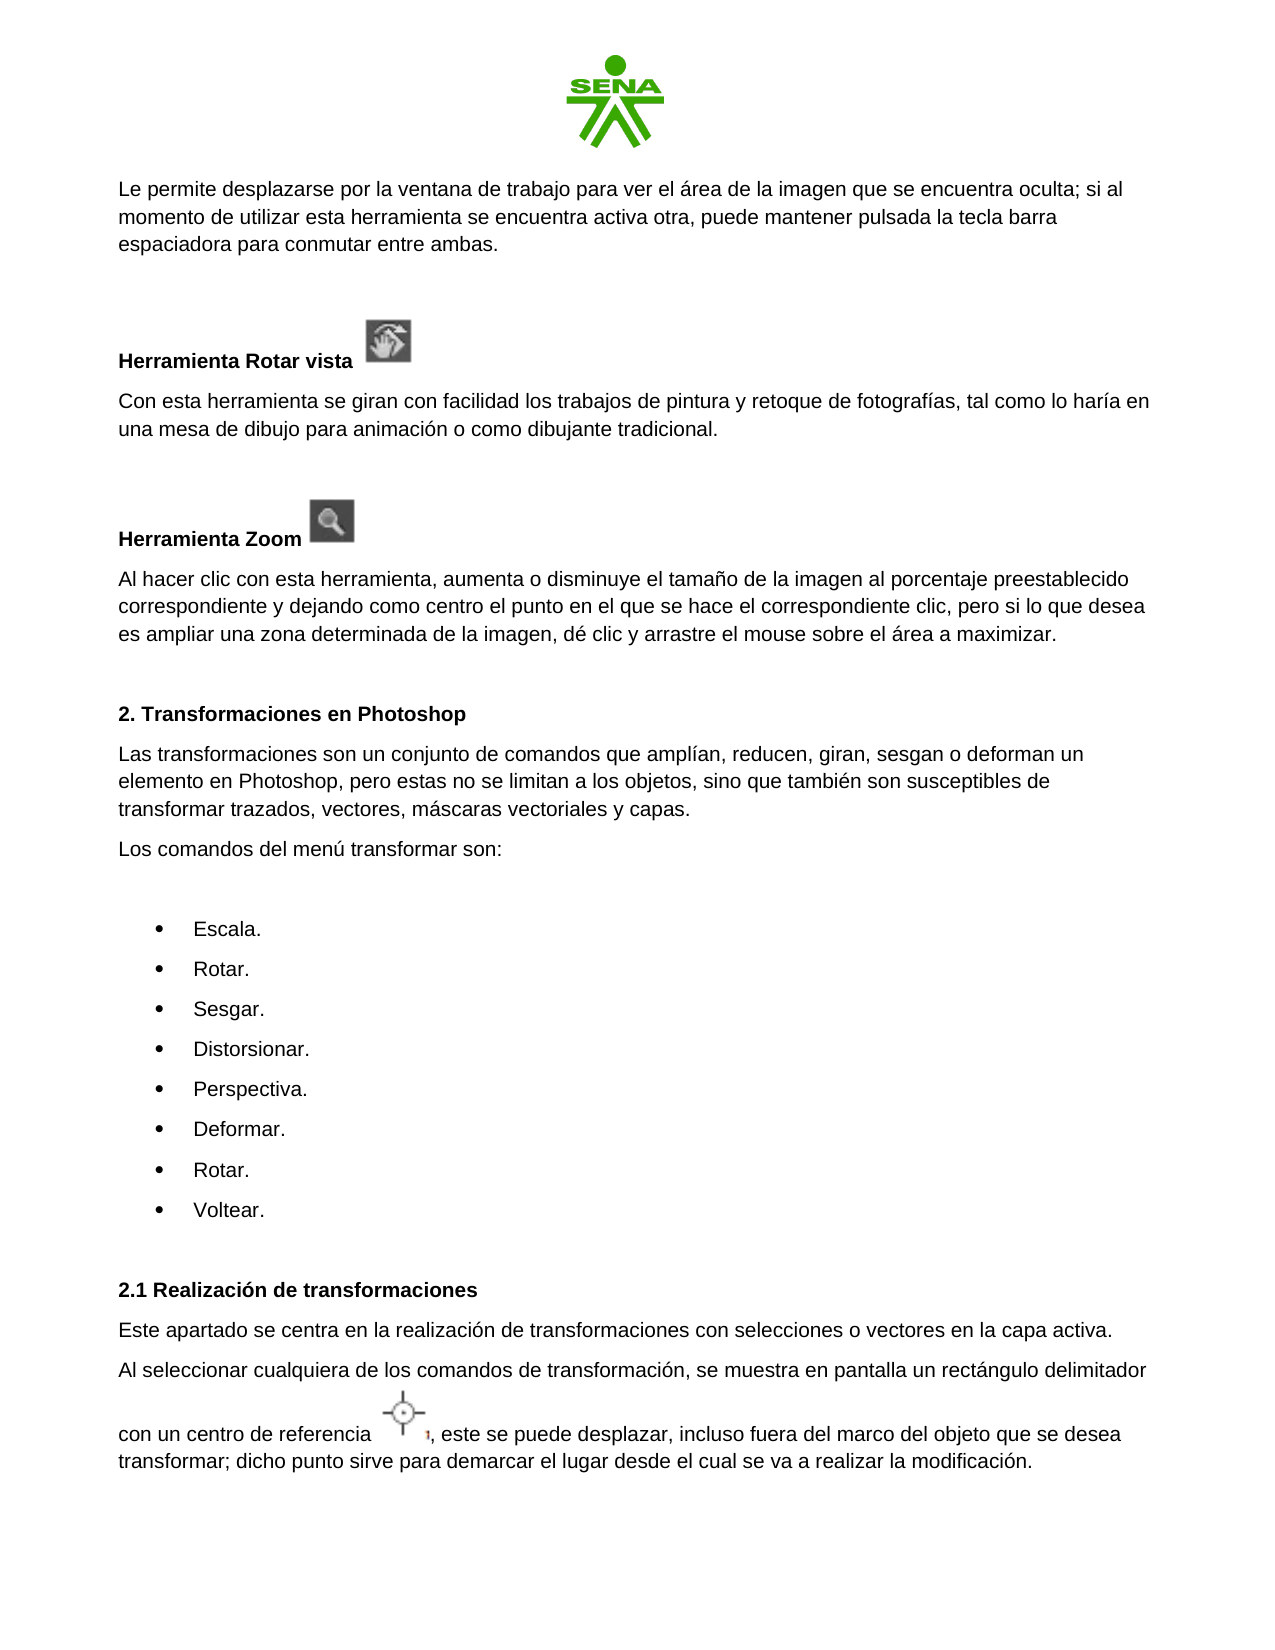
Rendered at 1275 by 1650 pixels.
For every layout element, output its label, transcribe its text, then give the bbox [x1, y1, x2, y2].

list Rotar. [156, 1157, 1157, 1181]
picture [566, 55, 664, 148]
text 2. Transformaciones en Photoshop [118, 702, 1157, 726]
text Las transformaciones son un conjunto de comandos que amplían, reducen, giran, sesgan o deforman un elemento en Photoshop, pero estas no se limitan a los objetos, sino que también son susceptibles de transformar trazados, vectores, máscaras vectoriales y capas. [118, 742, 1157, 821]
text 2.1 Realización de transformaciones [118, 1278, 1157, 1302]
list Escala. [156, 917, 1157, 941]
list Distorsionar. [156, 1037, 1157, 1061]
text Este apartado se centra en la realización de transformaciones con selecciones o vectores en la capa activa. [118, 1318, 1157, 1342]
picture [302, 496, 359, 547]
text Herramienta Rotar vista [118, 312, 1157, 373]
picture [358, 312, 418, 369]
text Con esta herramienta se giran con facilidad los trabajos de pintura y retoque de fotografías, tal como lo haría en una mesa de dibujo para animación o como dibujante tradicional. [118, 389, 1157, 440]
list Deformar. [156, 1117, 1157, 1141]
picture [377, 1385, 430, 1442]
text Le permite desplazarse por la ventana de trabajo para ver el área de la imagen que se encuentra oculta; si al momento de utilizar esta herramienta se encuentra activa otra, puede mantener pulsada la tecla barra espaciadora para conmutar entre ambas. [118, 177, 1157, 256]
list Voltear. [156, 1197, 1157, 1222]
list Rotar. [156, 957, 1157, 981]
list Sesgar. [156, 997, 1157, 1021]
text Herramienta Zoom [118, 496, 1157, 551]
text Al seleccionar cualquiera de los comandos de transformación, se muestra en pantalla un rectángulo delimitador con un centro de referencia , este se puede desplazar, incluso fuera del marco del objeto que se desea transformar; dicho punto sirve para demarcar el lugar desde el cual se va a realizar la modificación. [118, 1358, 1157, 1473]
text Los comandos del menú transformar son: [118, 837, 1157, 861]
text Al hacer clic con esta herramienta, aumenta o disminuye el tamaño de la imagen al porcentaje preestablecido correspondiente y dejando como centro el punto en el que se hace el correspondiente clic, pero si lo que desea es ampliar una zona determinada de la imagen, dé clic y arrastre el mouse sobre el área a maximizar. [118, 567, 1157, 646]
list Perspectiva. [156, 1077, 1157, 1101]
